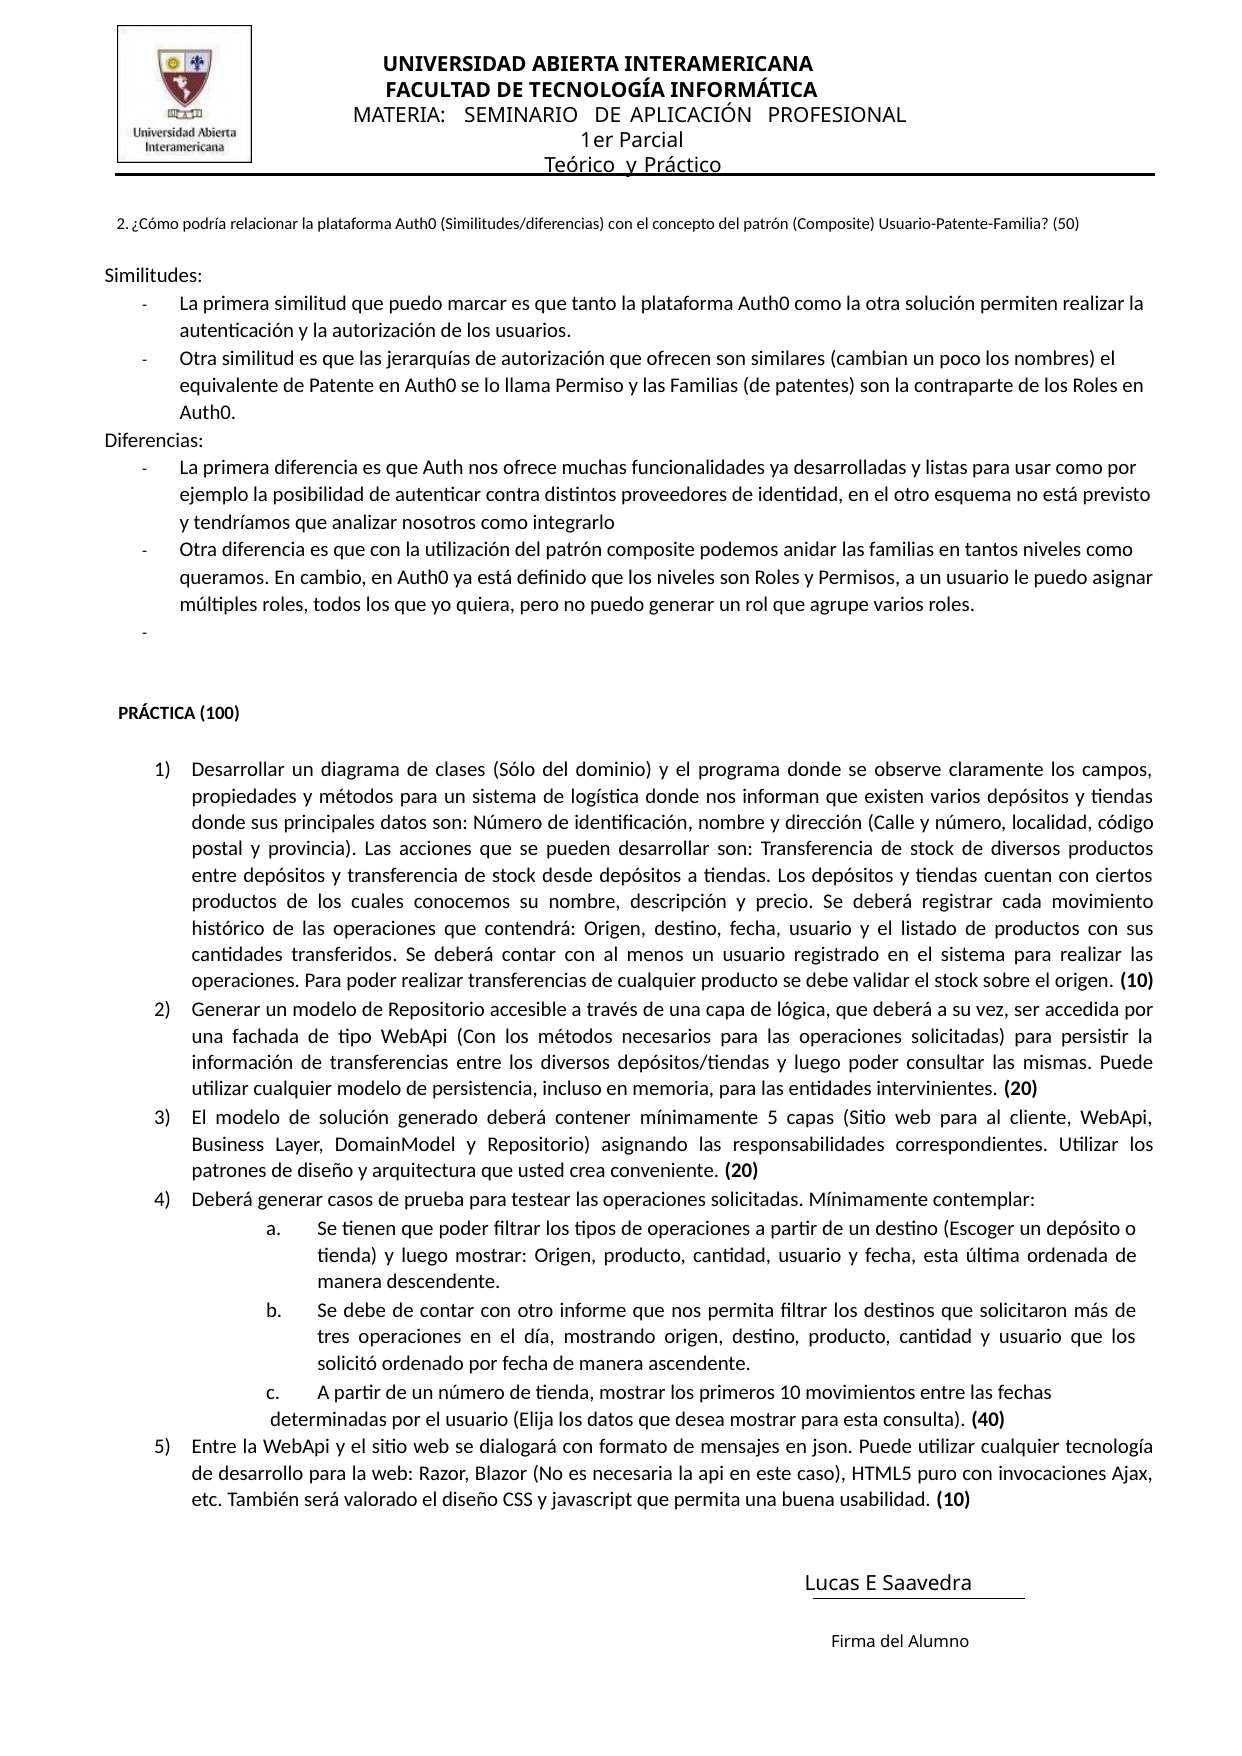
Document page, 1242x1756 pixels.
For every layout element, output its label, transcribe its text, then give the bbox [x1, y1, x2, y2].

list El modelo de solución generado deberá contener mínimamente 5 capas (Sitio web para al cliente, WebApi, Business Layer, DomainModel y Repositorio) asignando las responsabilidades correspondientes. Utilizar los patrones de diseño y arquitectura que usted crea conveniente. (20) [154, 1104, 1155, 1183]
list Desarrollar un diagrama de clases (Sólo del dominio) y el programa donde se observe claramente los campos, propiedades y métodos para un sistema de logística donde nos informan que existen varios depósitos y tiendas donde sus principales datos son: Número de identificación, nombre y dirección (Calle y número, localidad, código postal y provincia). Las acciones que se pueden desarrollar son: Transferencia de stock de diversos productos entre depósitos y transferencia de stock desde depósitos a tiendas. Los depósitos y tiendas cuentan con ciertos productos de los cuales conocemos su nombre, descripción y precio. Se deberá registrar cada movimiento histórico de las operaciones que contendrá: Origen, destino, fecha, usuario y el listado de productos con sus cantidades transferidos. Se deberá contar con al menos un usuario registrado en el sistema para realizar las operaciones. Para poder realizar transferencias de cualquier producto se debe validar el stock sobre el origen. (10) [154, 757, 1155, 993]
text Similitudes: [104, 262, 1156, 288]
list Se debe de contar con otro informe que nos permita filtrar los destinos que solicitaron más de tres operaciones en el día, mostrando origen, destino, producto, cantidad y usuario que los solicitó ordenado por fecha de manera ascendente. [266, 1297, 1137, 1375]
list Otra diferencia es que con la utilización del patrón composite podemos anidar las familias en tantos niveles como queramos. En cambio, en Auth0 ya está definido que los niveles son Roles y Permisos, a un usuario le puedo asignar múltiples roles, todos los que yo quiera, pero no puedo generar un rol que agrupe varios roles. [142, 536, 1156, 617]
text determinadas por el usuario (Elija los datos que desea mostrar para esta consulta). (40) [119, 1406, 1156, 1432]
list La primera similitud que puedo marcar es que tanto la plataforma Auth0 como la otra solución permiten realizar la autenticación y la autorización de los usuarios. [142, 290, 1156, 343]
text Diferencias: [104, 427, 1156, 452]
list La primera diferencia es que Auth nos ofrece muchas funcionalidades ya desarrolladas y listas para usar como por ejemplo la posibilidad de autenticar contra distintos proveedores de identidad, en el otro esquema no está previsto y tendríamos que analizar nosotros como integrarlo [142, 454, 1156, 534]
list ¿Cómo podría relacionar la plataforma Auth0 (Similitudes/diferencias) con el concepto del patrón (Composite) Usuario-Patente-Familia? (50) [116, 213, 1112, 234]
list Deberá generar casos de prueba para testear las operaciones solicitadas. Mínimamente contemplar: [154, 1186, 1155, 1212]
list Entre la WebApi y el sitio web se dialogará con formato de mensajes en json. Puede utilizar cualquier tecnología de desarrollo para la web: Razor, Blazor (No es necesaria la api en este caso), HTML5 puro con invocaciones Ajax, etc. También será valorado el diseño CSS y javascript que permita una buena usabilidad. (10) [154, 1434, 1155, 1512]
list Generar un modelo de Repositorio accesible a través de una capa de lógica, que deberá a su vez, ser accedida por una fachada de tipo WebApi (Con los métodos necesarios para las operaciones solicitadas) para persistir la información de transferencias entre los diversos depósitos/tiendas y luego poder consultar las mismas. Puede utilizar cualquier modelo de persistencia, incluso en memoria, para las entidades intervinientes. (20) [154, 996, 1155, 1101]
text Lucas E Saavedra [621, 1568, 1156, 1596]
picture [118, 26, 251, 162]
list A partir de un número de tienda, mostrar los primeros 10 movimientos entre las fechas [266, 1379, 1137, 1404]
subtitle PRÁCTICA (100) [118, 701, 1156, 724]
list Otra similitud es que las jerarquías de autorización que ofrecen son similares (cambian un poco los nombres) el equivalente de Patente en Auth0 se lo llama Permiso y las Familias (de patentes) son la contraparte de los Roles en Auth0. [142, 345, 1156, 425]
list Se tienen que poder filtrar los tipos de operaciones a partir de un destino (Escoger un depósito o tienda) y luego mostrar: Origen, producto, cantidad, usuario y fecha, esta última ordenada de manera descendente. [266, 1215, 1137, 1293]
text Firma del Alumno [831, 1630, 1156, 1653]
